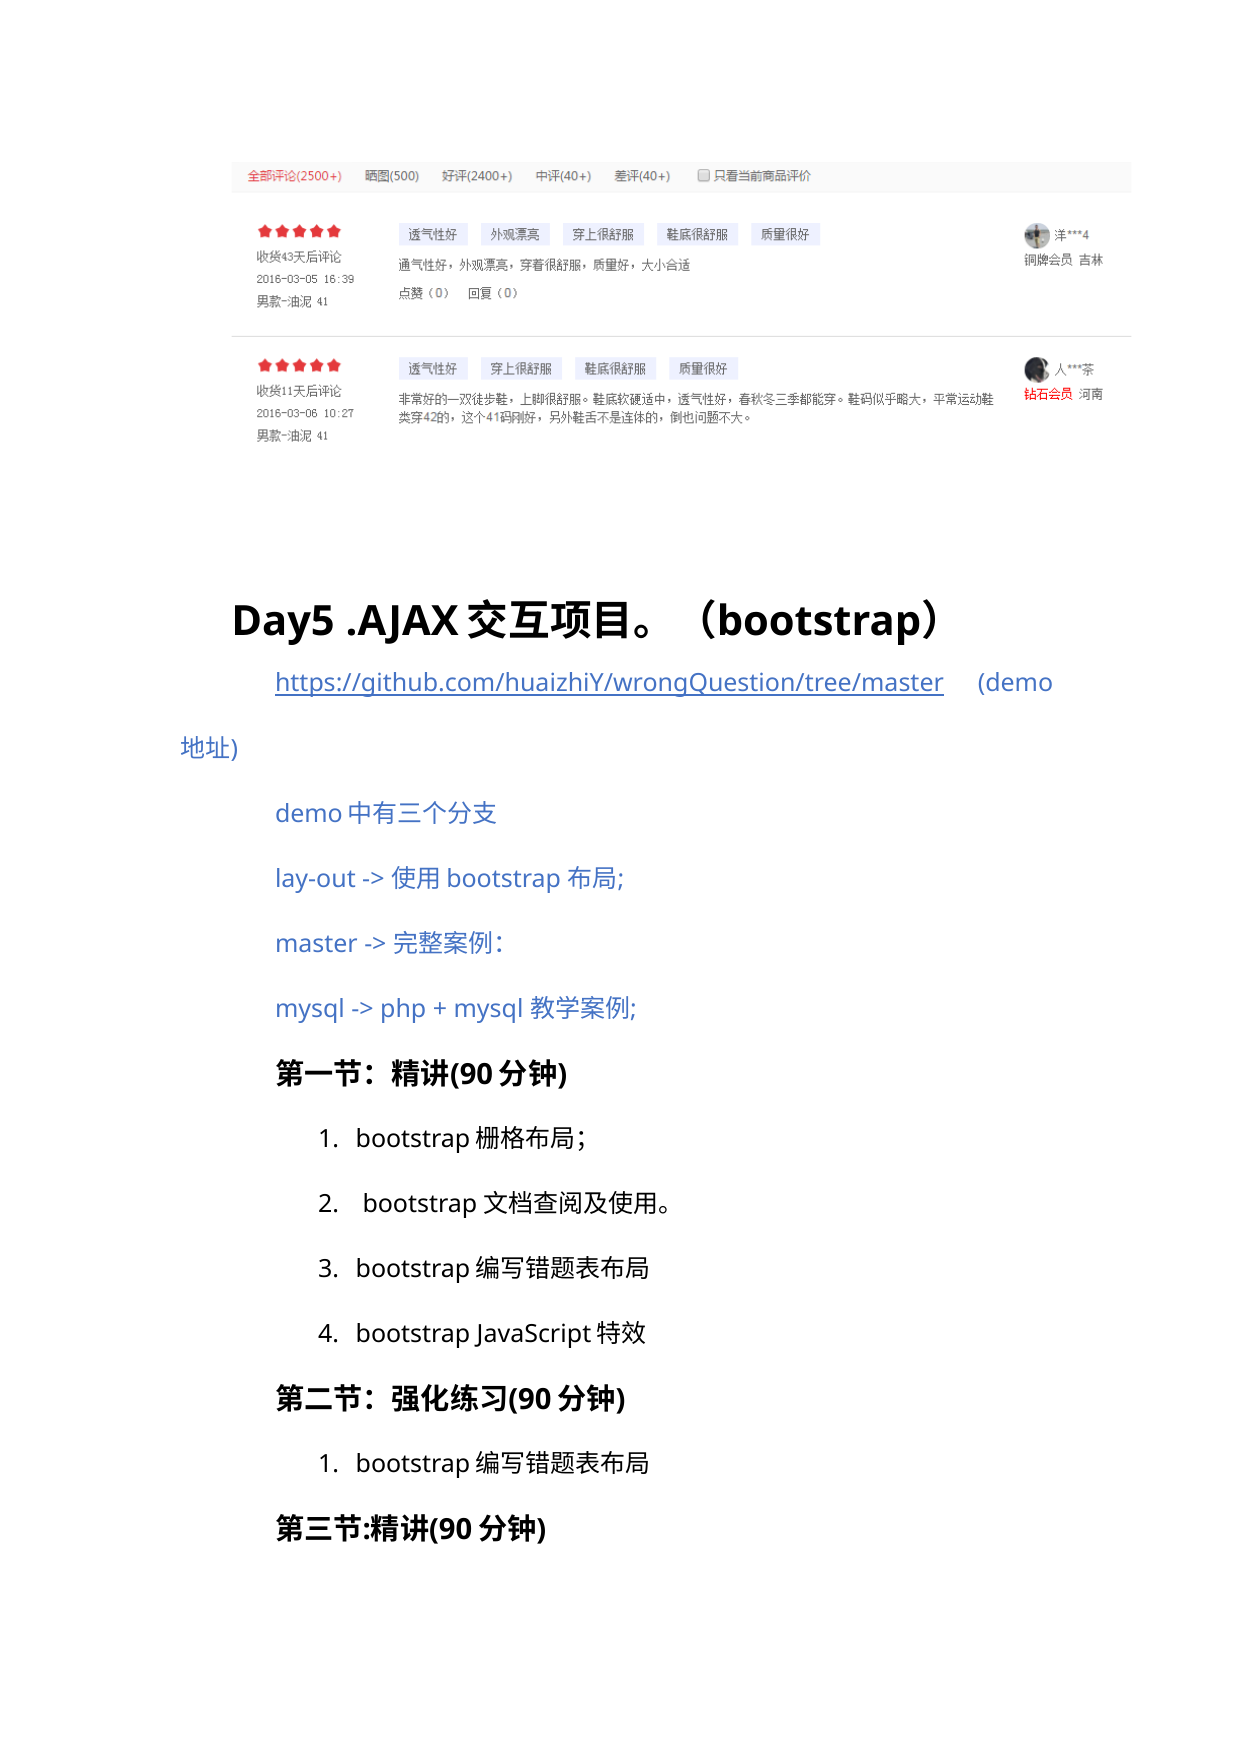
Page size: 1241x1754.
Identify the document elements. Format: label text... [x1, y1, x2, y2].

list bootstrap 文档查阅及使用。 [318, 1169, 1053, 1234]
list mysql -> php + mysql 教学案例; [180, 974, 1053, 1039]
list bootstrap编写错题表布局 [318, 1429, 1053, 1494]
list bootstrap JavaScript特效 [318, 1299, 1053, 1364]
list master -> 完整案例： [180, 909, 1053, 974]
picture [231, 162, 1132, 464]
list demo中有三个分支 [180, 779, 1053, 844]
list Day5 .AJAX交互项目。（bootstrap） [180, 584, 1053, 649]
list 第三节:精讲(90分钟) [180, 1494, 1053, 1559]
list 第一节：精讲(90分钟) [180, 1039, 1053, 1104]
list https://github.com/huaizhiY/wrongQuestion/tree/master (demo地址) [180, 649, 1053, 779]
list 第二节：强化练习(90分钟) [180, 1364, 1053, 1429]
list bootstrap栅格布局； [318, 1104, 1053, 1169]
list bootstrap编写错题表布局 [318, 1234, 1053, 1299]
list lay-out -> 使用bootstrap 布局; [180, 844, 1053, 909]
